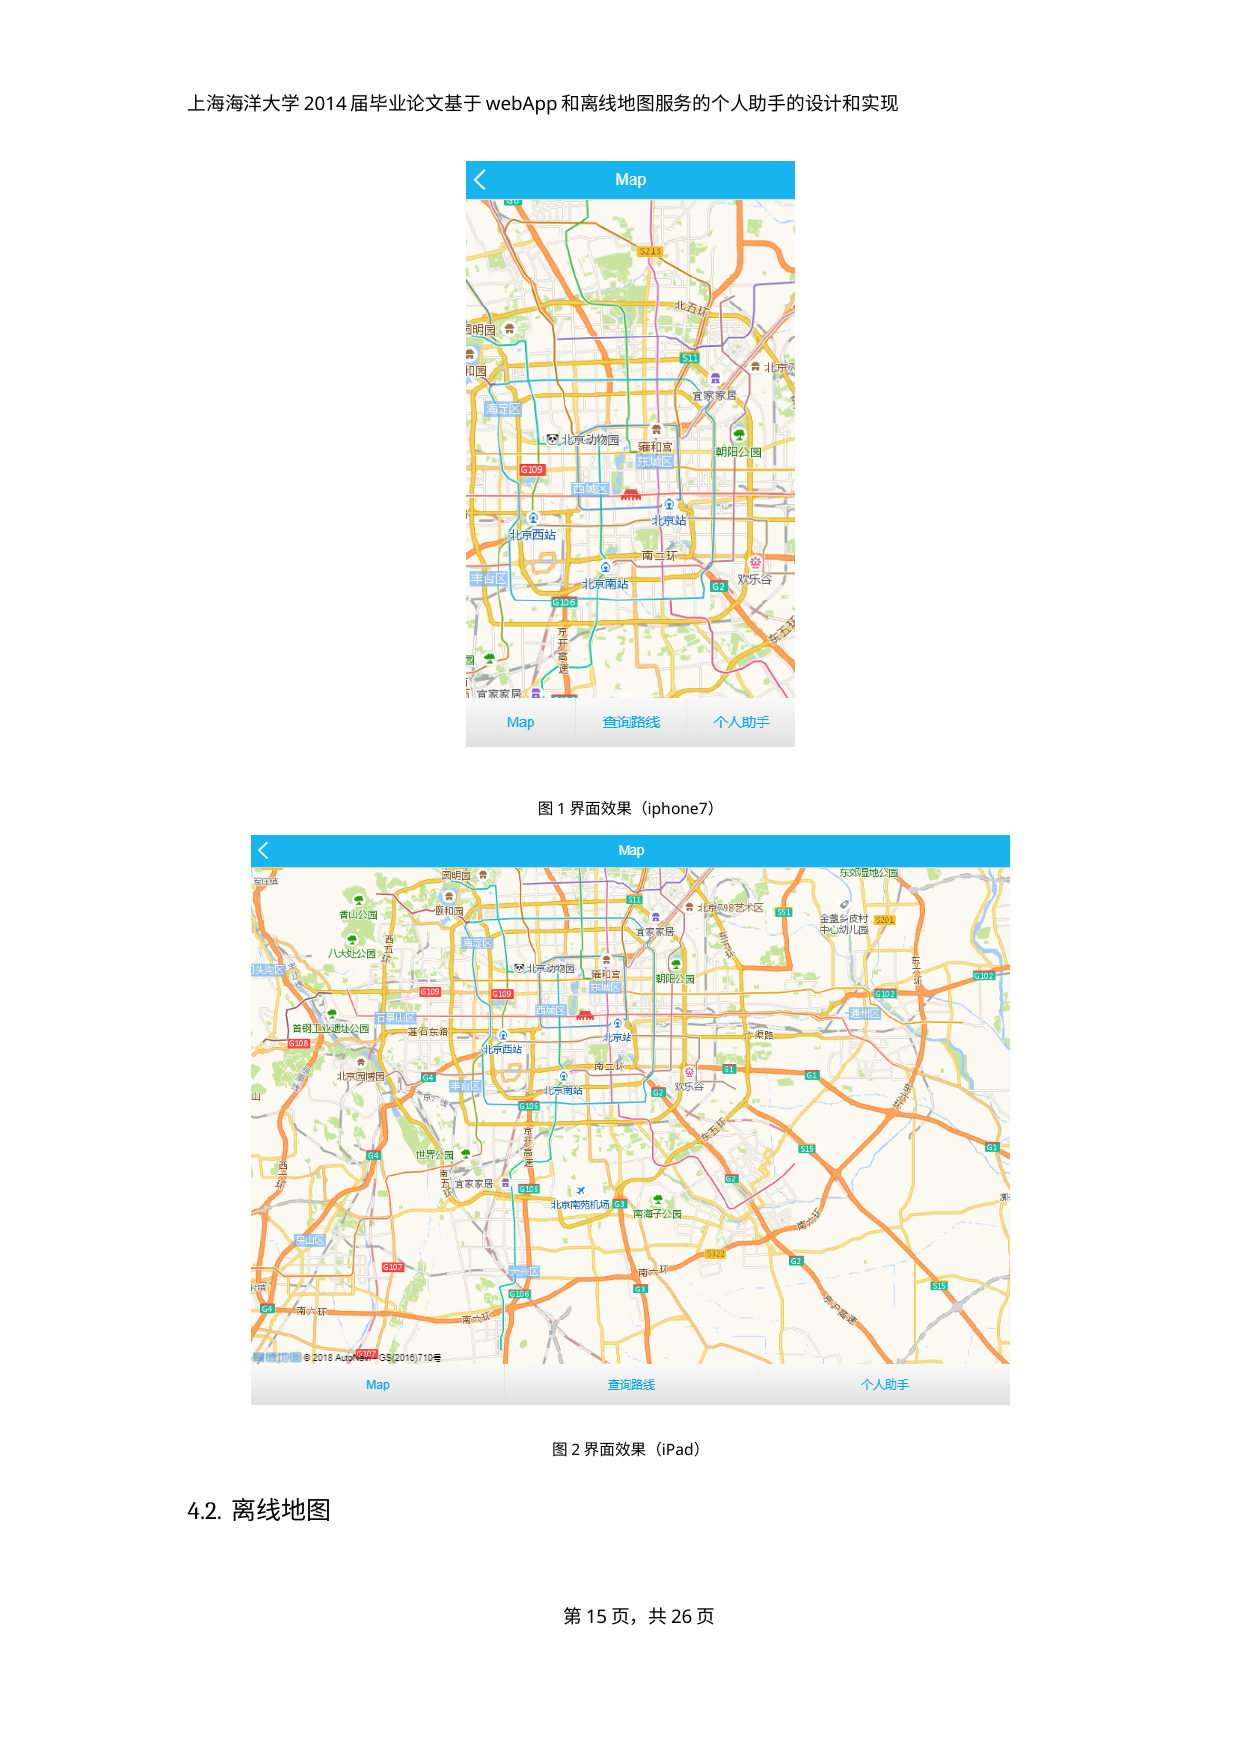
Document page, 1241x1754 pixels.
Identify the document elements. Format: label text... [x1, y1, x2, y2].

subtitle 离线地图 [187, 1476, 1053, 1541]
text 图 2 界面效果（iPad） [187, 1432, 1053, 1465]
picture [251, 835, 1011, 1405]
text 图 1 界面效果（iphone7） [187, 791, 1053, 823]
picture [466, 161, 795, 747]
